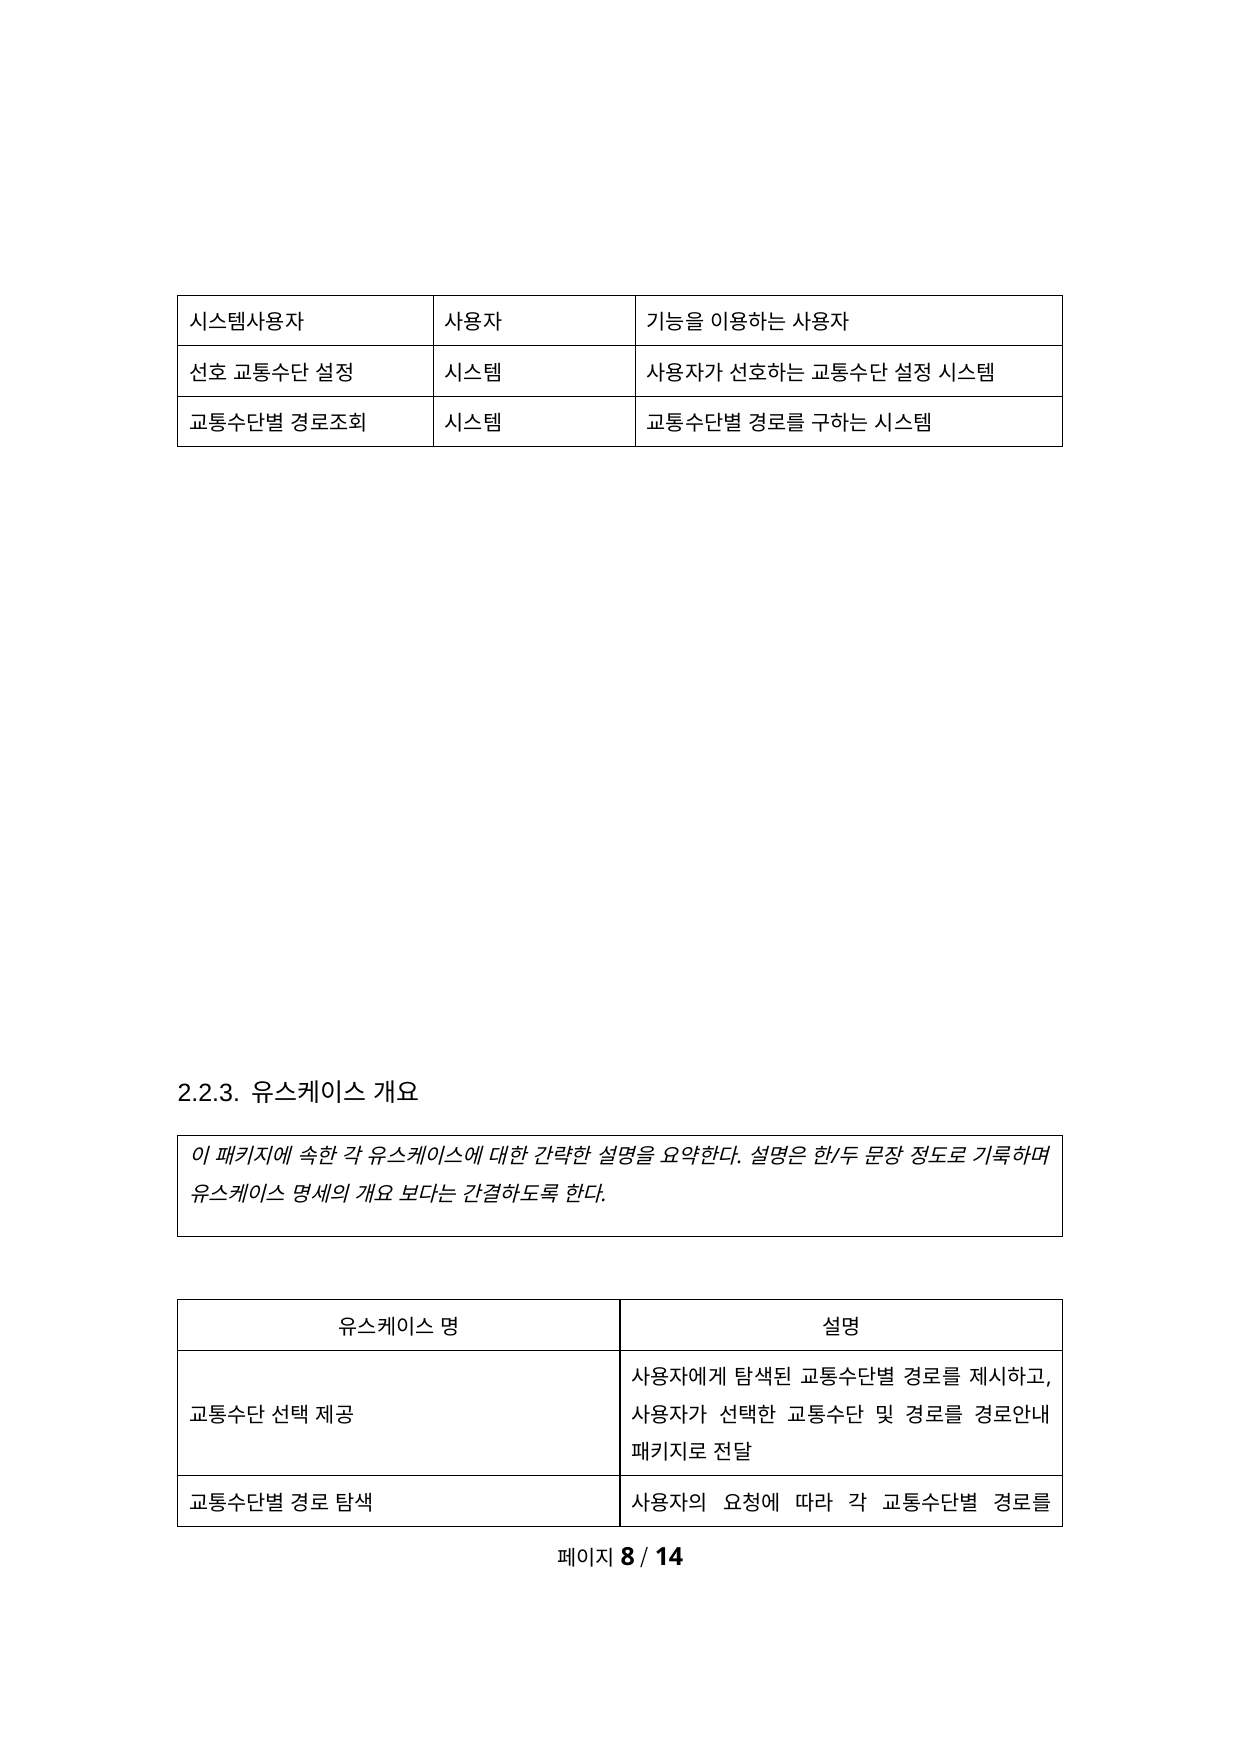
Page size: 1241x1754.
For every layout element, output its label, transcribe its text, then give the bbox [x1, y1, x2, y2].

table_cell 기능을 이용하는 사용자 [636, 296, 1062, 345]
table_cell 교통수단별 경로조회 [178, 397, 433, 446]
table_header 유스케이스 명 [178, 1300, 619, 1350]
table_cell 시스템사용자 [178, 296, 433, 345]
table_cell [621, 1476, 1062, 1526]
table_cell 선호 교통수단 설정 [178, 346, 433, 396]
table_cell 사용자에게 탐색된 교통수단별 경로를 제시하고, 사용자가 선택한 교통수단 및 경로를 경로안내 패키지로 전달 [621, 1351, 1062, 1475]
table_cell 교통수단별 경로 탐색 [178, 1476, 619, 1526]
table_cell 시스템 [434, 397, 635, 446]
table_cell 사용자 [434, 296, 635, 345]
table_header 설명 [621, 1300, 1062, 1350]
table_cell 교통수단별 경로를 구하는 시스템 [636, 397, 1062, 446]
table_cell 교통수단 선택 제공 [178, 1351, 619, 1475]
table_cell 사용자가 선호하는 교통수단 설정 시스템 [636, 346, 1062, 396]
table_cell 시스템 [434, 346, 635, 396]
subtitle 유스케이스 개요 [177, 1072, 1063, 1110]
table_header 이 패키지에 속한 각 유스케이스에 대한 간략한 설명을 요약한다. 설명은 한/두 문장 정도로 기룩하며 유스케이스 명세의 개요 보다는 간결하도록 한다. [178, 1136, 1062, 1236]
